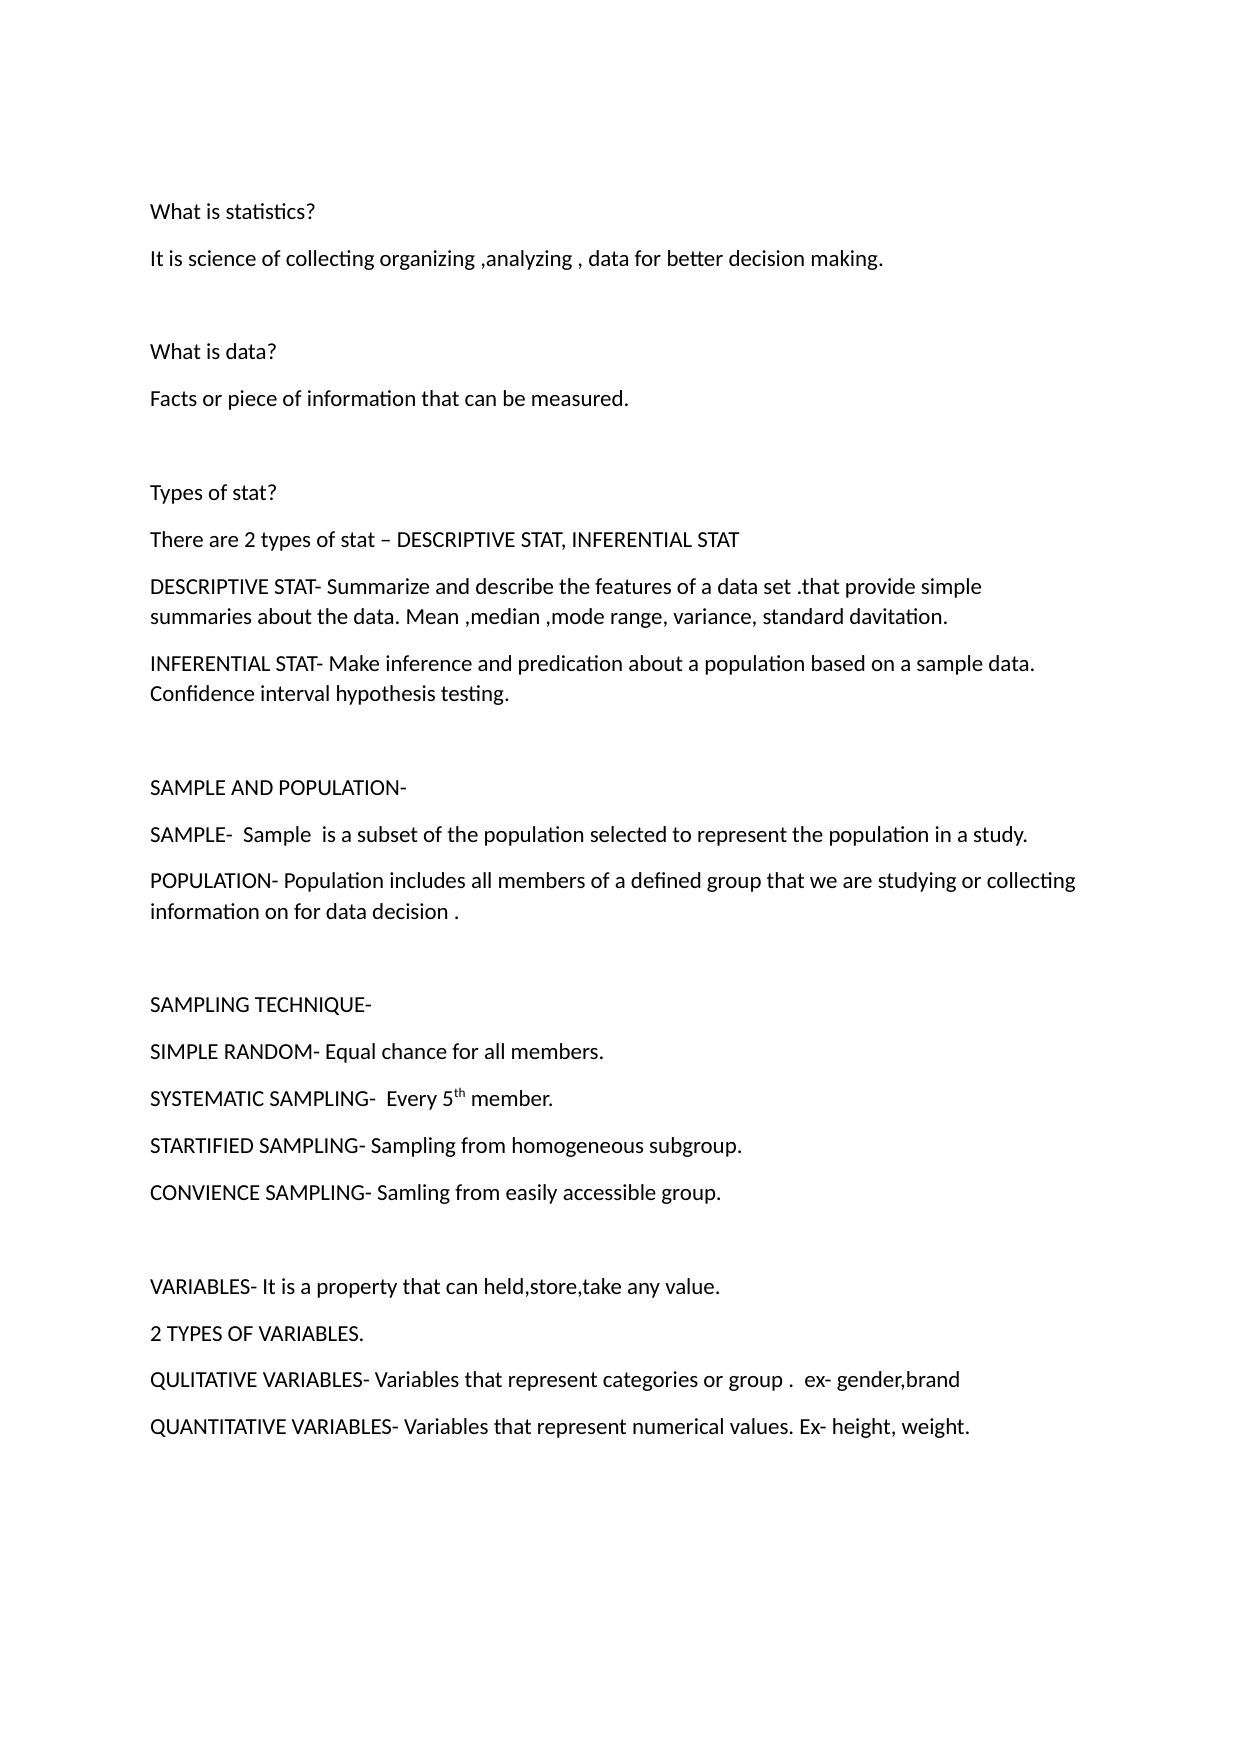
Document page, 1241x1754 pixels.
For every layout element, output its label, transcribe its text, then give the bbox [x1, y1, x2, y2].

text CONVIENCE SAMPLING- Samling from easily accessible group. [150, 1178, 1090, 1206]
text It is science of collecting organizing ,analyzing , data for better decision making. [150, 244, 1090, 272]
text SAMPLING TECHNIQUE- [150, 991, 1090, 1019]
text What is data? [150, 337, 1090, 366]
text VARIABLES- It is a property that can held,store,take any value. [150, 1272, 1090, 1300]
text INFERENTIAL STAT- Make inference and predication about a population based on a sample data. Confidence interval hypothesis testing. [150, 649, 1090, 707]
text SYSTEMATIC SAMPLING- Every 5th member. [150, 1084, 1090, 1112]
text SAMPLE AND POPULATION- [150, 773, 1090, 801]
text QUANTITATIVE VARIABLES- Variables that represent numerical values. Ex- height, weight. [150, 1412, 1090, 1441]
text STARTIFIED SAMPLING- Sampling from homogeneous subgroup. [150, 1131, 1090, 1159]
text What is statistics? [150, 197, 1090, 225]
text Facts or piece of information that can be measured. [150, 384, 1090, 412]
text SAMPLE- Sample is a subset of the population selected to represent the population in a study. [150, 820, 1090, 848]
text POPULATION- Population includes all members of a defined group that we are studying or collecting information on for data decision . [150, 867, 1090, 925]
text QULITATIVE VARIABLES- Variables that represent categories or group . ex- gender,brand [150, 1366, 1090, 1394]
text 2 TYPES OF VARIABLES. [150, 1319, 1090, 1347]
text Types of stat? [150, 478, 1090, 506]
text There are 2 types of stat – DESCRIPTIVE STAT, INFERENTIAL STAT [150, 525, 1090, 553]
text SIMPLE RANDOM- Equal chance for all members. [150, 1037, 1090, 1066]
text DESCRIPTIVE STAT- Summarize and describe the features of a data set .that provide simple summaries about the data. Mean ,median ,mode range, variance, standard davitation. [150, 572, 1090, 630]
